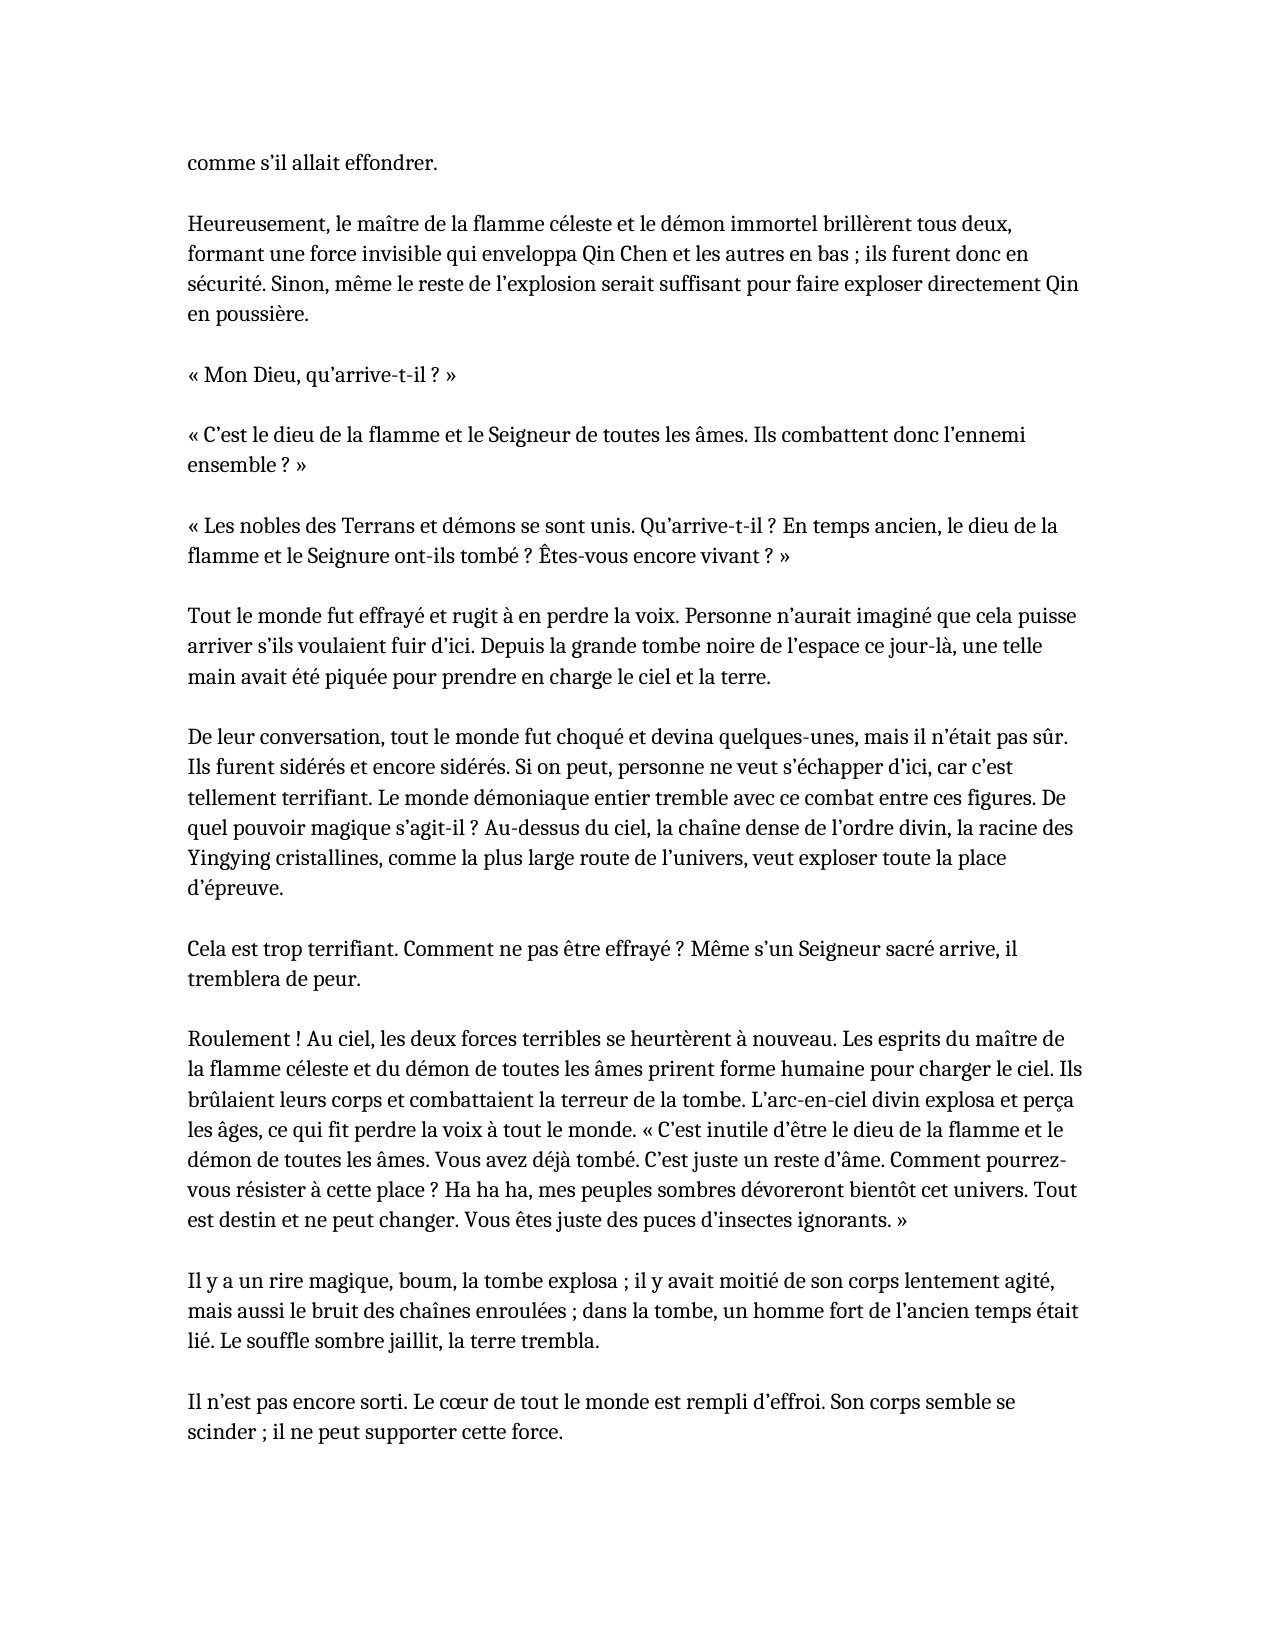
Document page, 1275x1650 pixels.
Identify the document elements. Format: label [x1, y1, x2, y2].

text [187, 150, 1087, 1475]
